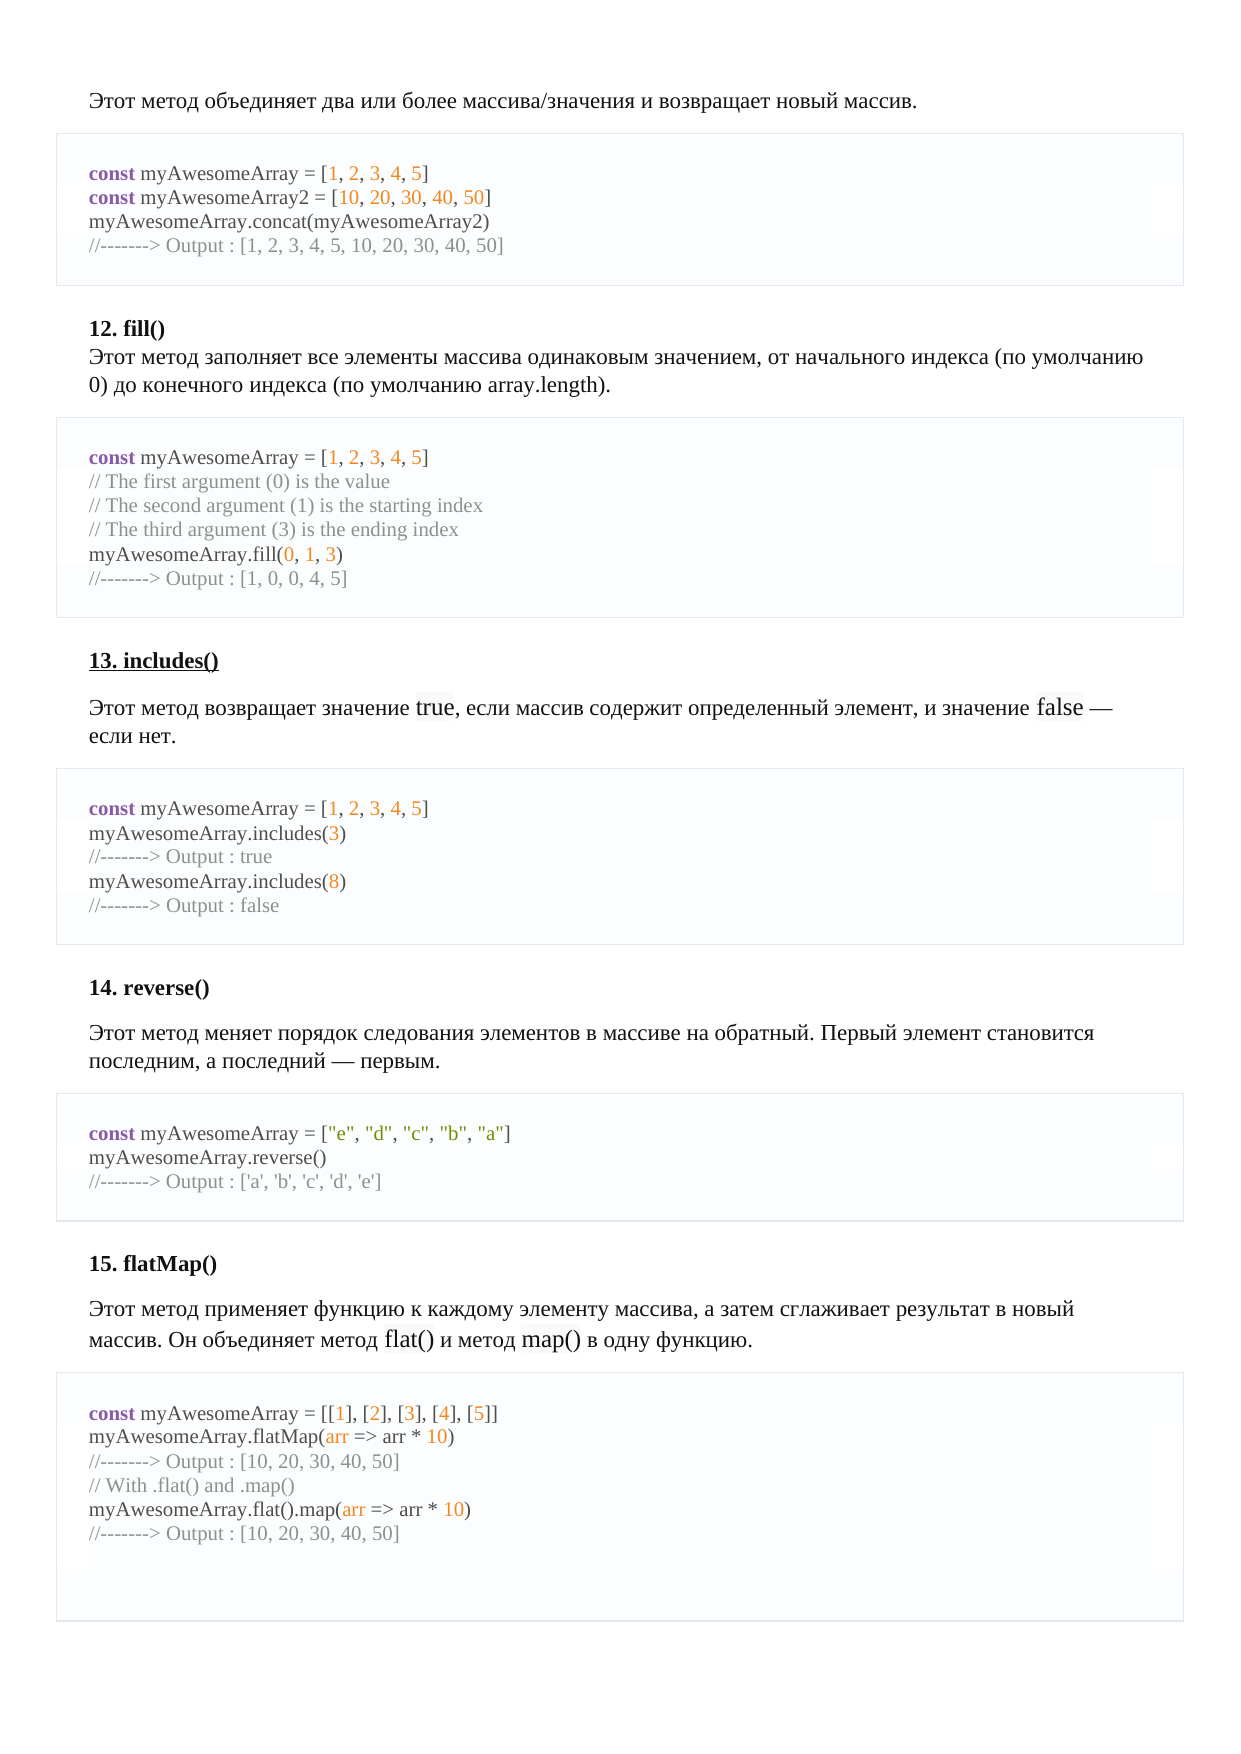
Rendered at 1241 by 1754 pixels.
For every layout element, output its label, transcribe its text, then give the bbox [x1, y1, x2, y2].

text 14. reverse() [89, 945, 1152, 1000]
text //-------> Output : [10, 20, 30, 40, 50] [89, 1448, 1152, 1473]
text //-------> Output : [10, 20, 30, 40, 50] [89, 1521, 1152, 1545]
text const myAwesomeArray = [1, 2, 3, 4, 5] [57, 134, 1183, 185]
text // The third argument (3) is the ending index [89, 517, 1152, 537]
text //-------> Output : true [89, 844, 1152, 864]
text Этот метод объединяет два или более массива/значения и возвращает новый массив. [89, 59, 1152, 114]
text const myAwesomeArray2 = [10, 20, 30, 40, 50] [89, 185, 1152, 205]
text const myAwesomeArray = [1, 2, 3, 4, 5] [57, 418, 1183, 469]
text 13. includes() [89, 618, 1152, 673]
text myAwesomeArray.includes(3) [89, 820, 1152, 844]
text //-------> Output : ['a', 'b', 'c', 'd', 'e'] [57, 1141, 1183, 1220]
text const myAwesomeArray = ["e", "d", "c", "b", "a"] [57, 1094, 1183, 1141]
text 15. flatMap() [89, 1222, 1152, 1277]
text //-------> Output : [1, 0, 0, 4, 5] [57, 537, 1183, 617]
text // With .flat() and .map() [89, 1473, 1152, 1497]
text //-------> Output : false [57, 864, 1183, 944]
text const myAwesomeArray = [1, 2, 3, 4, 5] [57, 769, 1183, 820]
text Этот метод меняет порядок следования элементов в массиве на обратный. Первый элемент становится последним, а последний — первым. [89, 1019, 1152, 1074]
text 12. fill() Этот метод заполняет все элементы массива одинаковым значением, от начального индекса (по умолчанию 0) до конечного индекса (по умолчанию array.length). [89, 286, 1152, 398]
text // The first argument (0) is the value [89, 469, 1152, 493]
text const myAwesomeArray = [[1], [2], [3], [4], [5]] [57, 1373, 1183, 1424]
text //-------> Output : [1, 2, 3, 4, 5, 10, 20, 30, 40, 50] [57, 205, 1183, 285]
text myAwesomeArray.flatMap(arr => arr * 10) [89, 1424, 1152, 1448]
text // The second argument (1) is the starting index [89, 493, 1152, 517]
text myAwesomeArray.flat().map(arr => arr * 10) [89, 1497, 1152, 1521]
text Этот метод возвращает значение true, если массив содержит определенный элемент, и значение false — если нет. [89, 692, 1152, 749]
